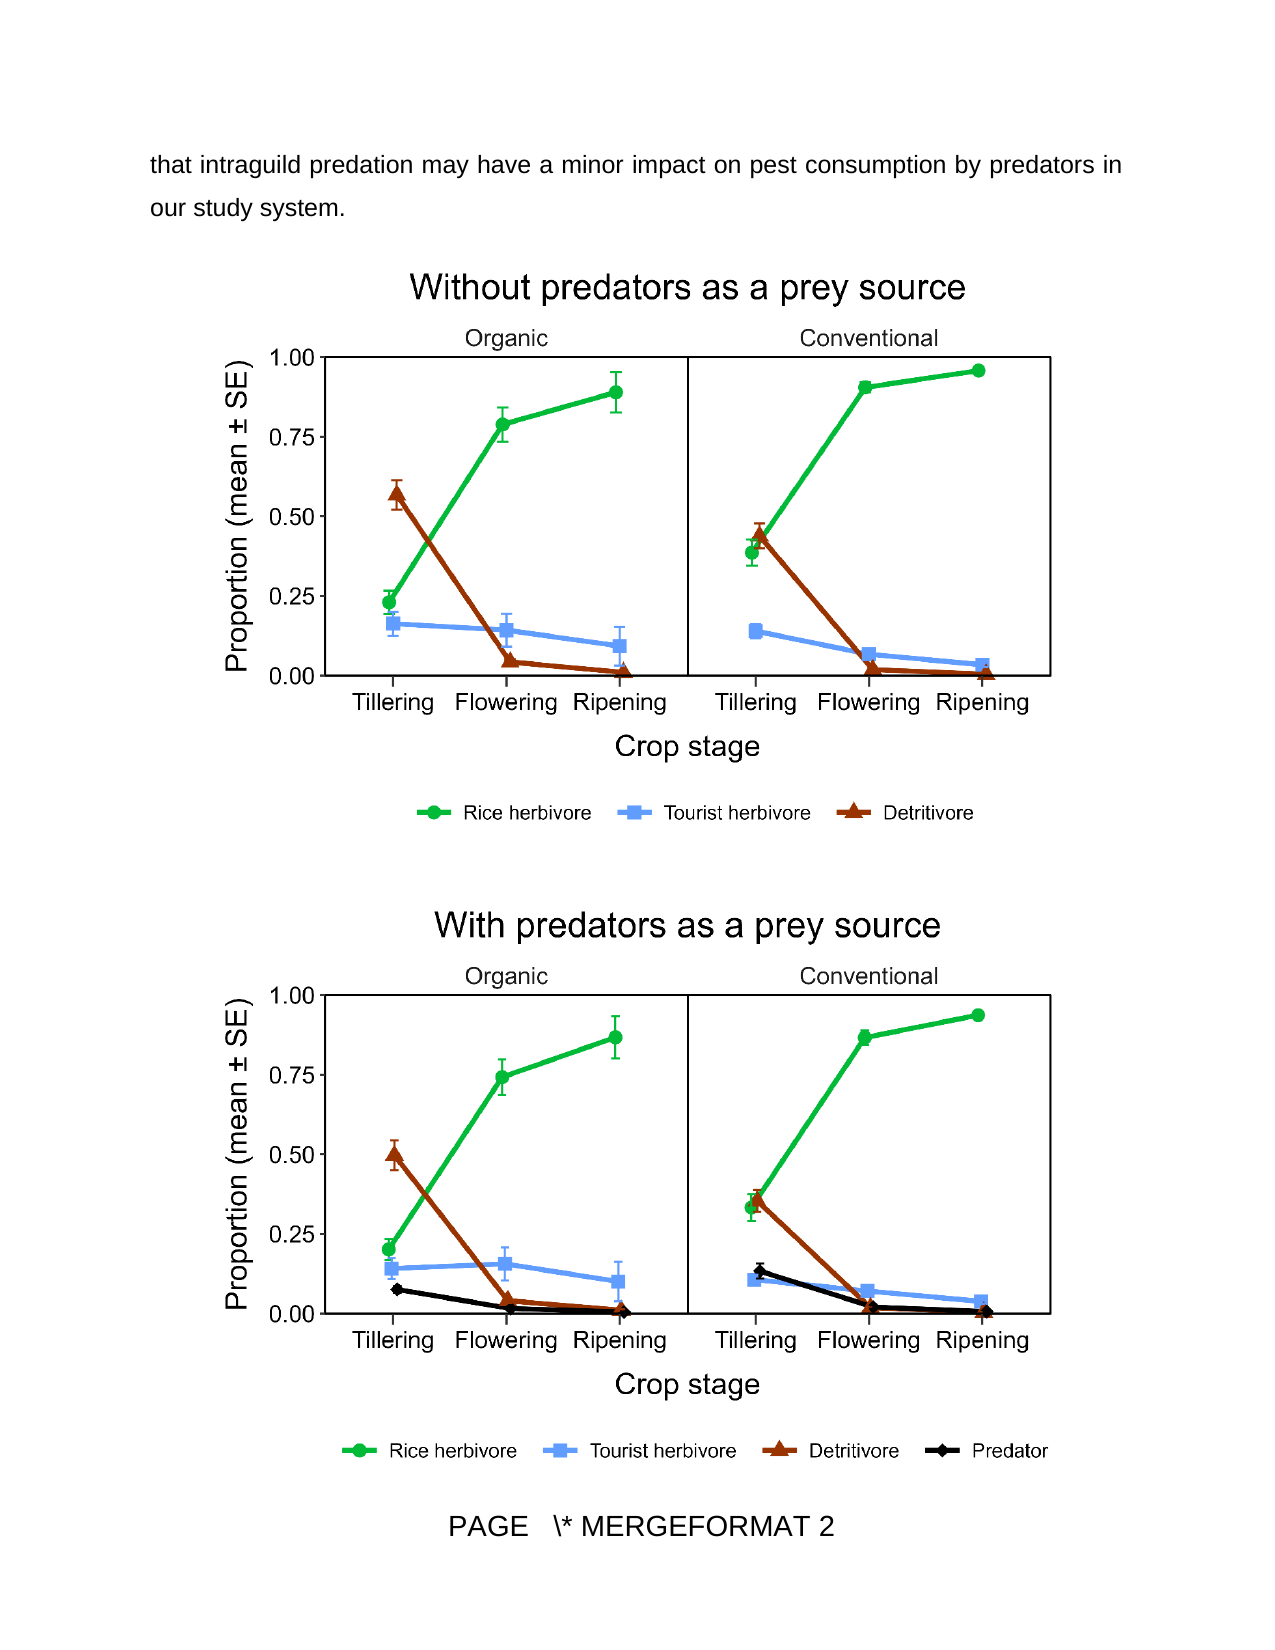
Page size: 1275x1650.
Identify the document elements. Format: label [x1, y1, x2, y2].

text [150, 150, 1125, 222]
picture [208, 894, 1067, 1495]
picture [208, 257, 1067, 857]
